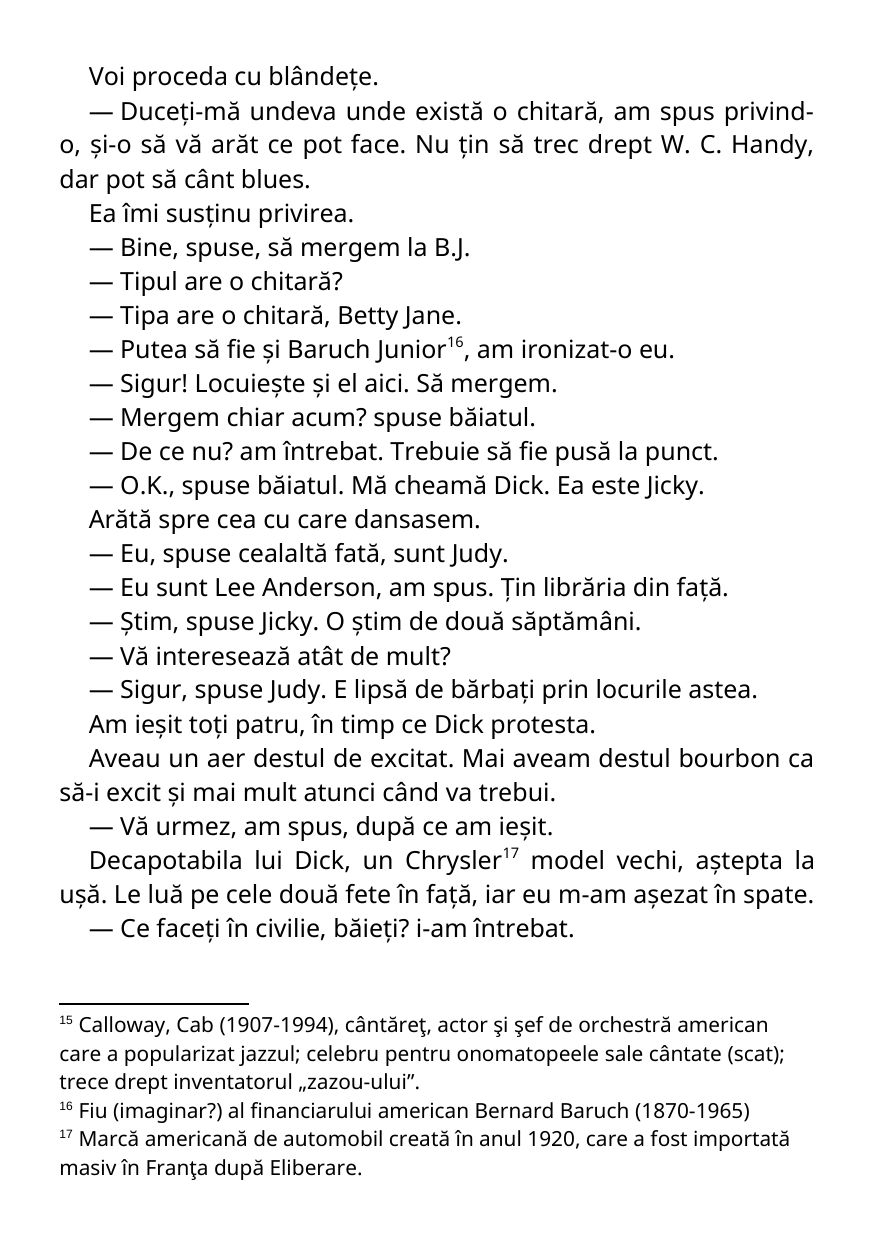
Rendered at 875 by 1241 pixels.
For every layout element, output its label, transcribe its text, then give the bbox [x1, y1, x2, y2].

text ― Putea să fie şi Baruch Junior, am ironizat-o eu. [59, 332, 815, 366]
text ― Tipul are o chitară? [59, 263, 815, 297]
text ― Tipa are o chitară, Betty Jane. [59, 297, 815, 332]
text Aveau un aer destul de excitat. Mai aveam destul bourbon ca să-i excit şi mai mult atunci când va trebui. [59, 740, 815, 808]
text ― O.K., spuse băiatul. Mă cheamă Dick. Ea este Jicky. [59, 468, 815, 502]
text ― Ştim, spuse Jicky. O ştim de două săptămâni. [59, 604, 815, 638]
text ― Eu, spuse cealaltă fată, sunt Judy. [59, 536, 815, 570]
text Voi proceda cu blândeţe. [59, 59, 815, 93]
text Am ieşit toţi patru, în timp ce Dick protesta. [59, 706, 815, 740]
text ― Sigur! Locuieşte şi el aici. Să mergem. [59, 366, 815, 400]
text ― Duceţi-mă undeva unde există o chitară, am spus privind-o, şi-o să vă arăt ce pot face. Nu ţin să trec drept W. C. Handy, dar pot să cânt blues. [59, 93, 815, 195]
text Arătă spre cea cu care dansasem. [59, 502, 815, 536]
text ― Vă interesează atât de mult? [59, 638, 815, 672]
text ― Ce faceţi în civilie, băieţi? i-am întrebat. [59, 911, 815, 945]
text Decapotabila lui Dick, un Chrysler model vechi, aştepta la uşă. Le luă pe cele două fete în faţă, iar eu m-am aşezat în spate. [59, 842, 815, 911]
text ― Bine, spuse, să mergem la B.J. [59, 229, 815, 263]
text ― Vă urmez, am spus, după ce am ieşit. [59, 808, 815, 842]
text ― Sigur, spuse Judy. E lipsă de bărbaţi prin locurile astea. [59, 672, 815, 706]
text ― De ce nu? am întrebat. Trebuie să fie pusă la punct. [59, 434, 815, 468]
text Ea îmi susţinu privirea. [59, 195, 815, 229]
text ― Mergem chiar acum? spuse băiatul. [59, 400, 815, 434]
text ― Eu sunt Lee Anderson, am spus. Ţin librăria din faţă. [59, 570, 815, 604]
